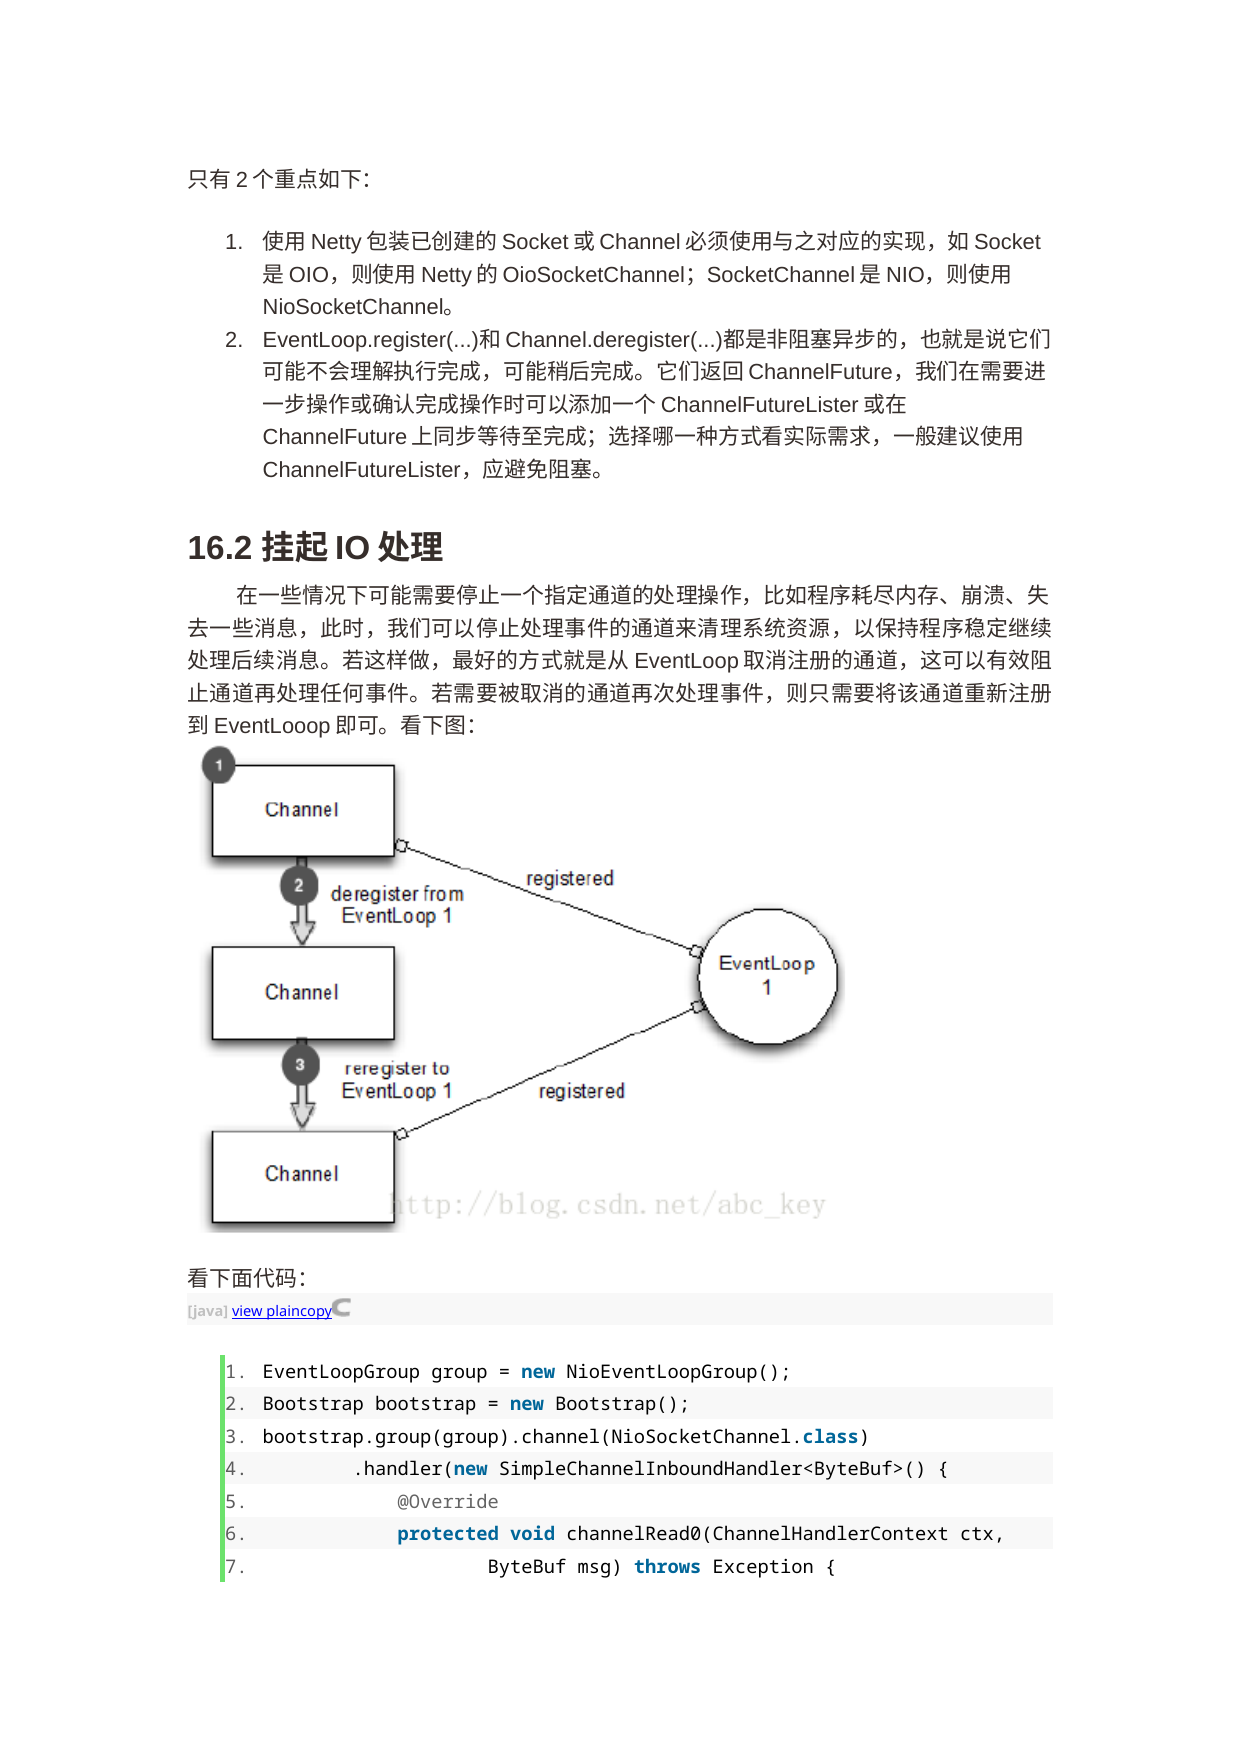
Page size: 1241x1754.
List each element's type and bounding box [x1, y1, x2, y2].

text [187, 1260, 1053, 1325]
picture [331, 1297, 351, 1317]
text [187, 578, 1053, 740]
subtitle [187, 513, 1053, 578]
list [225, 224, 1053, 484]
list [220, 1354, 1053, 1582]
picture [187, 740, 846, 1236]
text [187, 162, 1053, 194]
